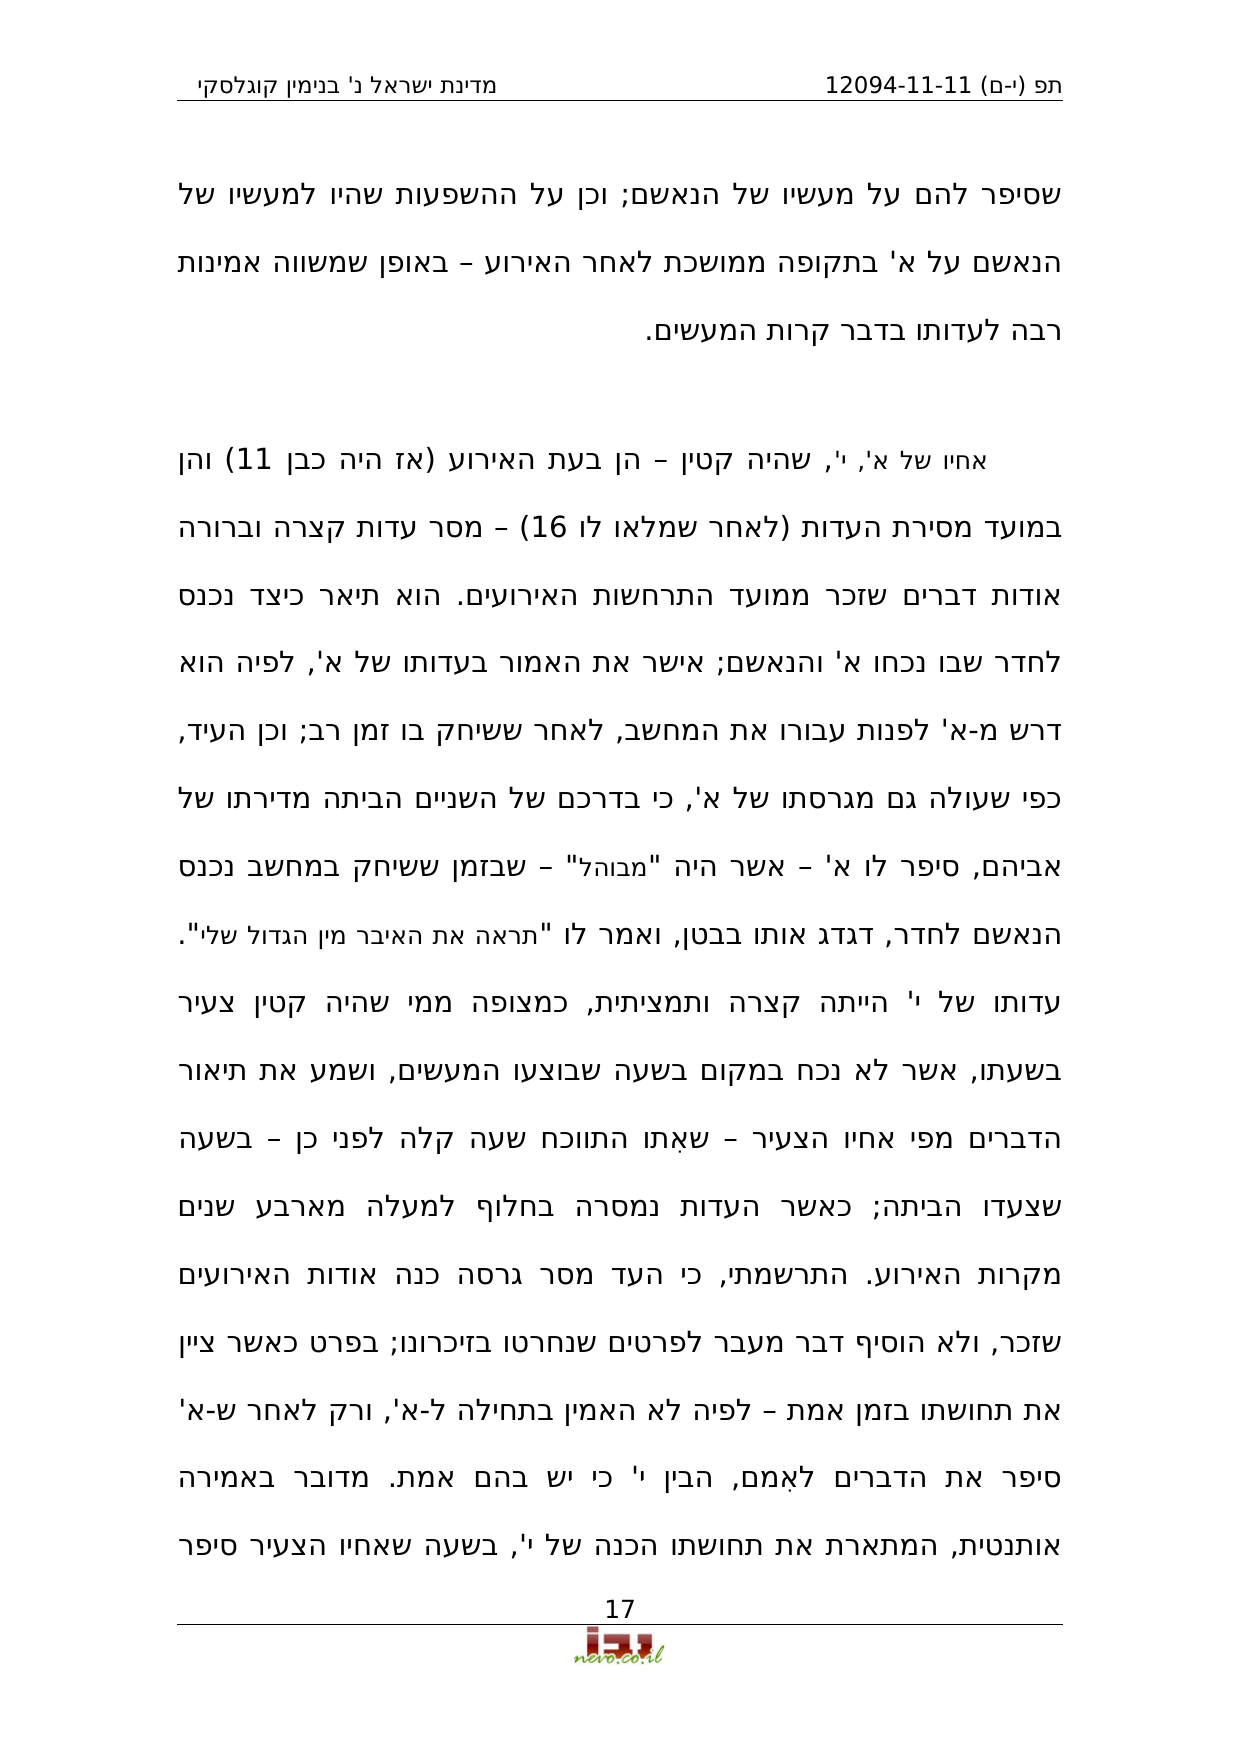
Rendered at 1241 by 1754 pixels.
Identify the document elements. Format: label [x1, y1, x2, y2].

picture [574, 1626, 666, 1665]
text [177, 177, 1063, 347]
text [177, 442, 1063, 1563]
